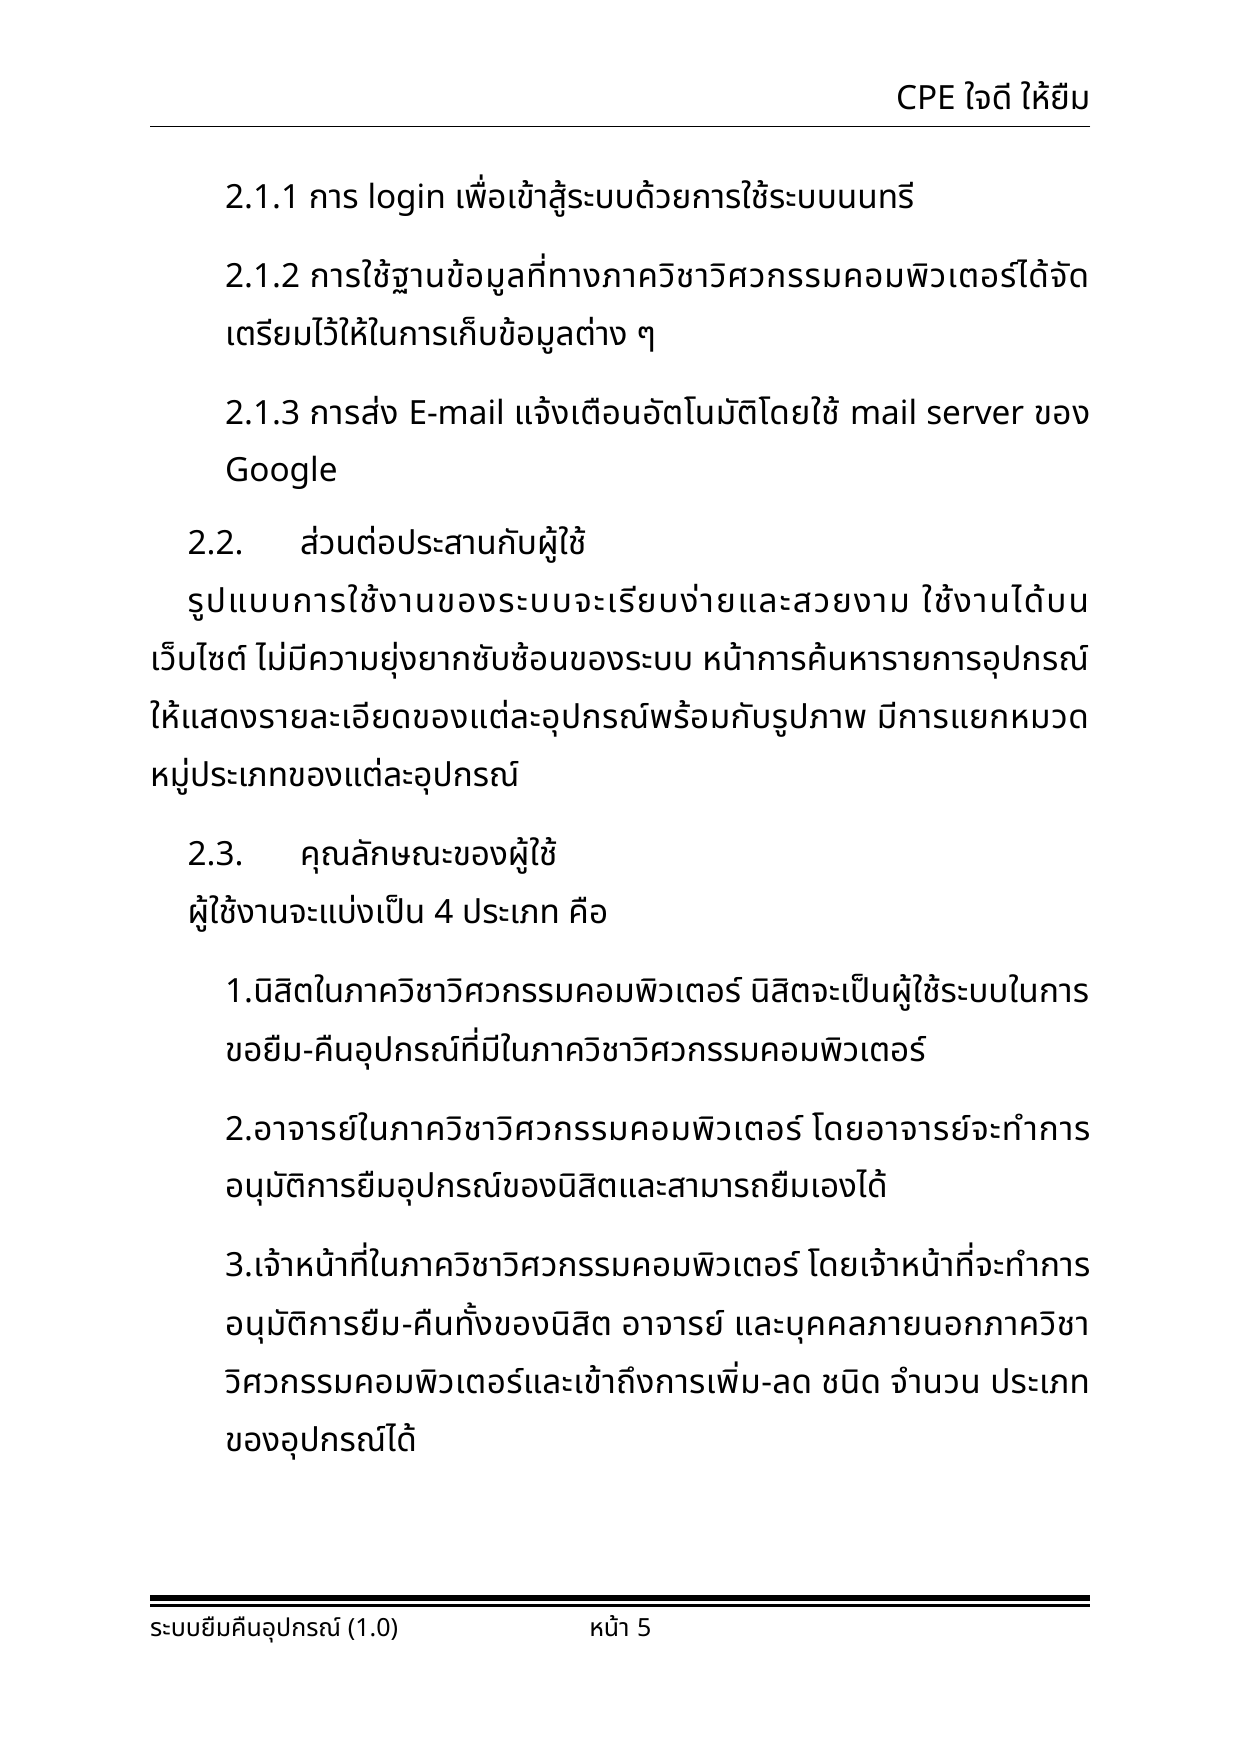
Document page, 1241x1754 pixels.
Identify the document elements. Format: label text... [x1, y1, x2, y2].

text 2.อาจารย์ในภาควิชาวิศวกรรมคอมพิวเตอร์ โดยอาจารย์จะทำการอนุมัติการยืมอุปกรณ์ของนิสิตและสามารถยืมเองได้ [225, 1104, 1090, 1213]
list ส่วนต่อประสานกับผู้ใช้ [187, 519, 1090, 570]
text 1.นิสิตในภาควิชาวิศวกรรมคอมพิวเตอร์ นิสิตจะเป็นผู้ใช้ระบบในการขอยืม-คืนอุปกรณ์ที่มีในภาควิชาวิศวกรรมคอมพิวเตอร์ [225, 967, 1090, 1076]
text 3.เจ้าหน้าที่ในภาควิชาวิศวกรรมคอมพิวเตอร์ โดยเจ้าหน้าที่จะทำการอนุมัติการยืม-คืนทั้งของนิสิต อาจารย์ และบุคคลภายนอกภาควิชาวิศวกรรมคอมพิวเตอร์และเข้าถึงการเพิ่ม-ลด ชนิด จำนวน ประเภท ของอุปกรณ์ได้ [225, 1241, 1090, 1466]
list คุณลักษณะของผู้ใช้ [187, 830, 1090, 881]
